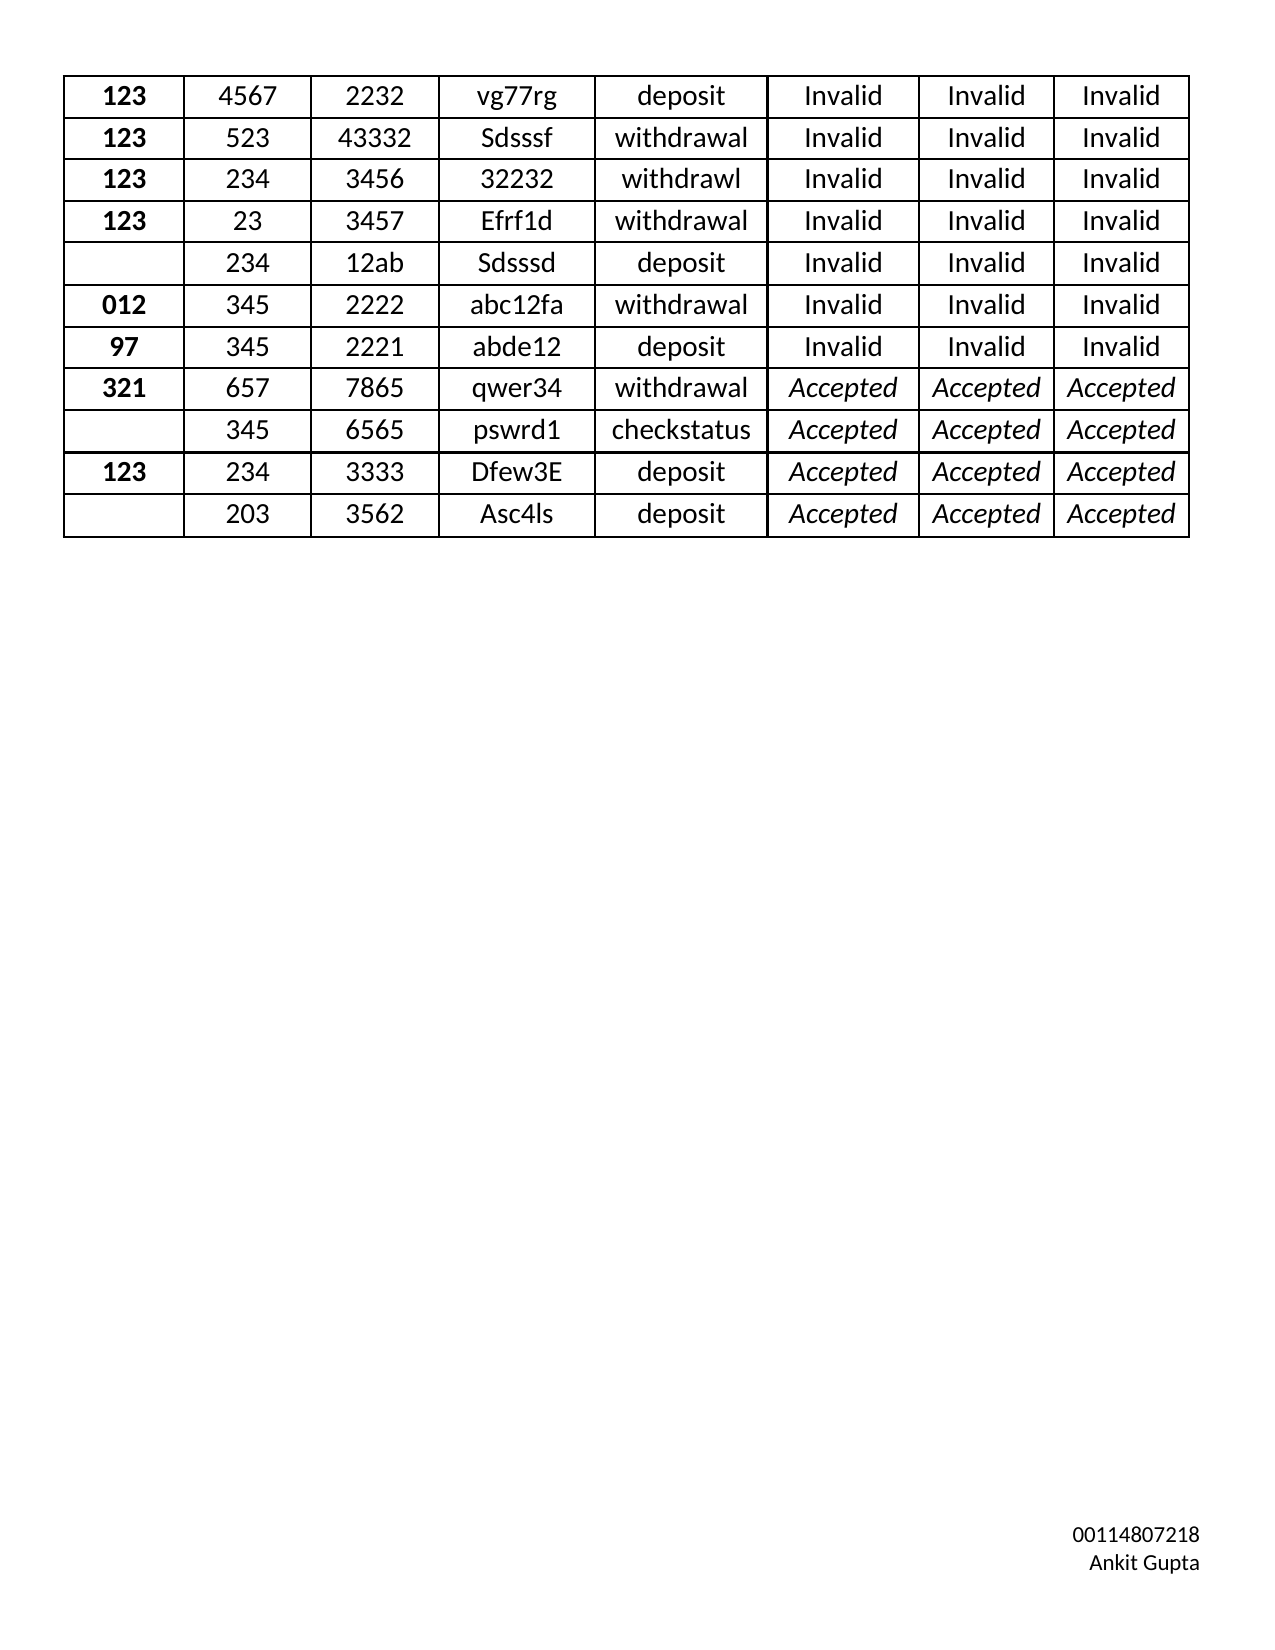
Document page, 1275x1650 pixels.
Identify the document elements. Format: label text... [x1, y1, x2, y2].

table_cell 012 [65, 286, 183, 326]
table_cell vg77rg [440, 77, 594, 117]
table_cell Invalid [1055, 286, 1188, 326]
table_cell [65, 411, 183, 451]
table_cell Sdsssd [440, 243, 594, 284]
table_cell Invalid [920, 119, 1053, 158]
table_cell Invalid [1055, 202, 1188, 241]
table_cell Asc4ls [440, 495, 594, 536]
table_cell Invalid [920, 328, 1053, 367]
table_cell 345 [185, 411, 310, 451]
table_cell Accepted [920, 495, 1053, 536]
table_cell 657 [185, 369, 310, 409]
table_cell Accepted [920, 411, 1053, 451]
table_cell Accepted [769, 454, 918, 493]
table_cell Invalid [1055, 328, 1188, 367]
table_cell Accepted [769, 495, 918, 536]
table_cell pswrd1 [440, 411, 594, 451]
table_cell Invalid [920, 286, 1053, 326]
table_cell 123 [65, 454, 183, 493]
table_cell Invalid [1055, 77, 1188, 117]
table_cell Invalid [769, 328, 918, 367]
table_cell abde12 [440, 328, 594, 367]
table_cell Invalid [769, 119, 918, 158]
table_cell 234 [185, 160, 310, 200]
table_cell 12ab [312, 243, 438, 284]
table_cell Accepted [1055, 369, 1188, 409]
table_cell Invalid [769, 243, 918, 284]
table_cell 3456 [312, 160, 438, 200]
table_cell Invalid [920, 202, 1053, 241]
table_cell Accepted [920, 369, 1053, 409]
table_cell Accepted [769, 369, 918, 409]
table_cell 321 [65, 369, 183, 409]
table_cell Invalid [1055, 160, 1188, 200]
table_cell deposit [596, 495, 766, 536]
table_cell Invalid [769, 202, 918, 241]
table_cell 32232 [440, 160, 594, 200]
table_cell Invalid [769, 286, 918, 326]
table_cell 123 [65, 77, 183, 117]
table_cell 234 [185, 243, 310, 284]
table_cell Invalid [769, 160, 918, 200]
table_cell deposit [596, 328, 766, 367]
table_cell 3562 [312, 495, 438, 536]
table_cell 345 [185, 328, 310, 367]
table_cell Invalid [920, 243, 1053, 284]
table_cell Invalid [1055, 119, 1188, 158]
table_cell Invalid [1055, 243, 1188, 284]
table_cell checkstatus [596, 411, 766, 451]
table_cell 2222 [312, 286, 438, 326]
table_cell deposit [596, 454, 766, 493]
table_cell withdrawal [596, 369, 766, 409]
table_cell Accepted [1055, 454, 1188, 493]
table_cell Invalid [920, 160, 1053, 200]
table_cell deposit [596, 243, 766, 284]
table_cell 203 [185, 495, 310, 536]
table_cell 234 [185, 454, 310, 493]
table_cell 123 [65, 119, 183, 158]
table_cell Accepted [769, 411, 918, 451]
table_cell 97 [65, 328, 183, 367]
table_cell 23 [185, 202, 310, 241]
table_cell 123 [65, 160, 183, 200]
table_cell Accepted [1055, 411, 1188, 451]
table_cell 6565 [312, 411, 438, 451]
table_cell 3457 [312, 202, 438, 241]
table_cell 2221 [312, 328, 438, 367]
table_cell [65, 495, 183, 536]
table_cell Invalid [769, 77, 918, 117]
table_cell Invalid [920, 77, 1053, 117]
table_cell [65, 243, 183, 284]
table_cell withdrawal [596, 202, 766, 241]
table_cell Dfew3E [440, 454, 594, 493]
table_cell 523 [185, 119, 310, 158]
table_cell Efrf1d [440, 202, 594, 241]
table_cell 7865 [312, 369, 438, 409]
table_cell qwer34 [440, 369, 594, 409]
table_cell 3333 [312, 454, 438, 493]
table_cell withdrawl [596, 160, 766, 200]
table_cell Accepted [920, 454, 1053, 493]
table_cell withdrawal [596, 286, 766, 326]
table_cell 2232 [312, 77, 438, 117]
table_cell 345 [185, 286, 310, 326]
table_cell Sdsssf [440, 119, 594, 158]
table_cell 4567 [185, 77, 310, 117]
table_cell deposit [596, 77, 766, 117]
table_cell 123 [65, 202, 183, 241]
table_cell Accepted [1055, 495, 1188, 536]
table_cell 43332 [312, 119, 438, 158]
table_cell withdrawal [596, 119, 766, 158]
table_cell abc12fa [440, 286, 594, 326]
